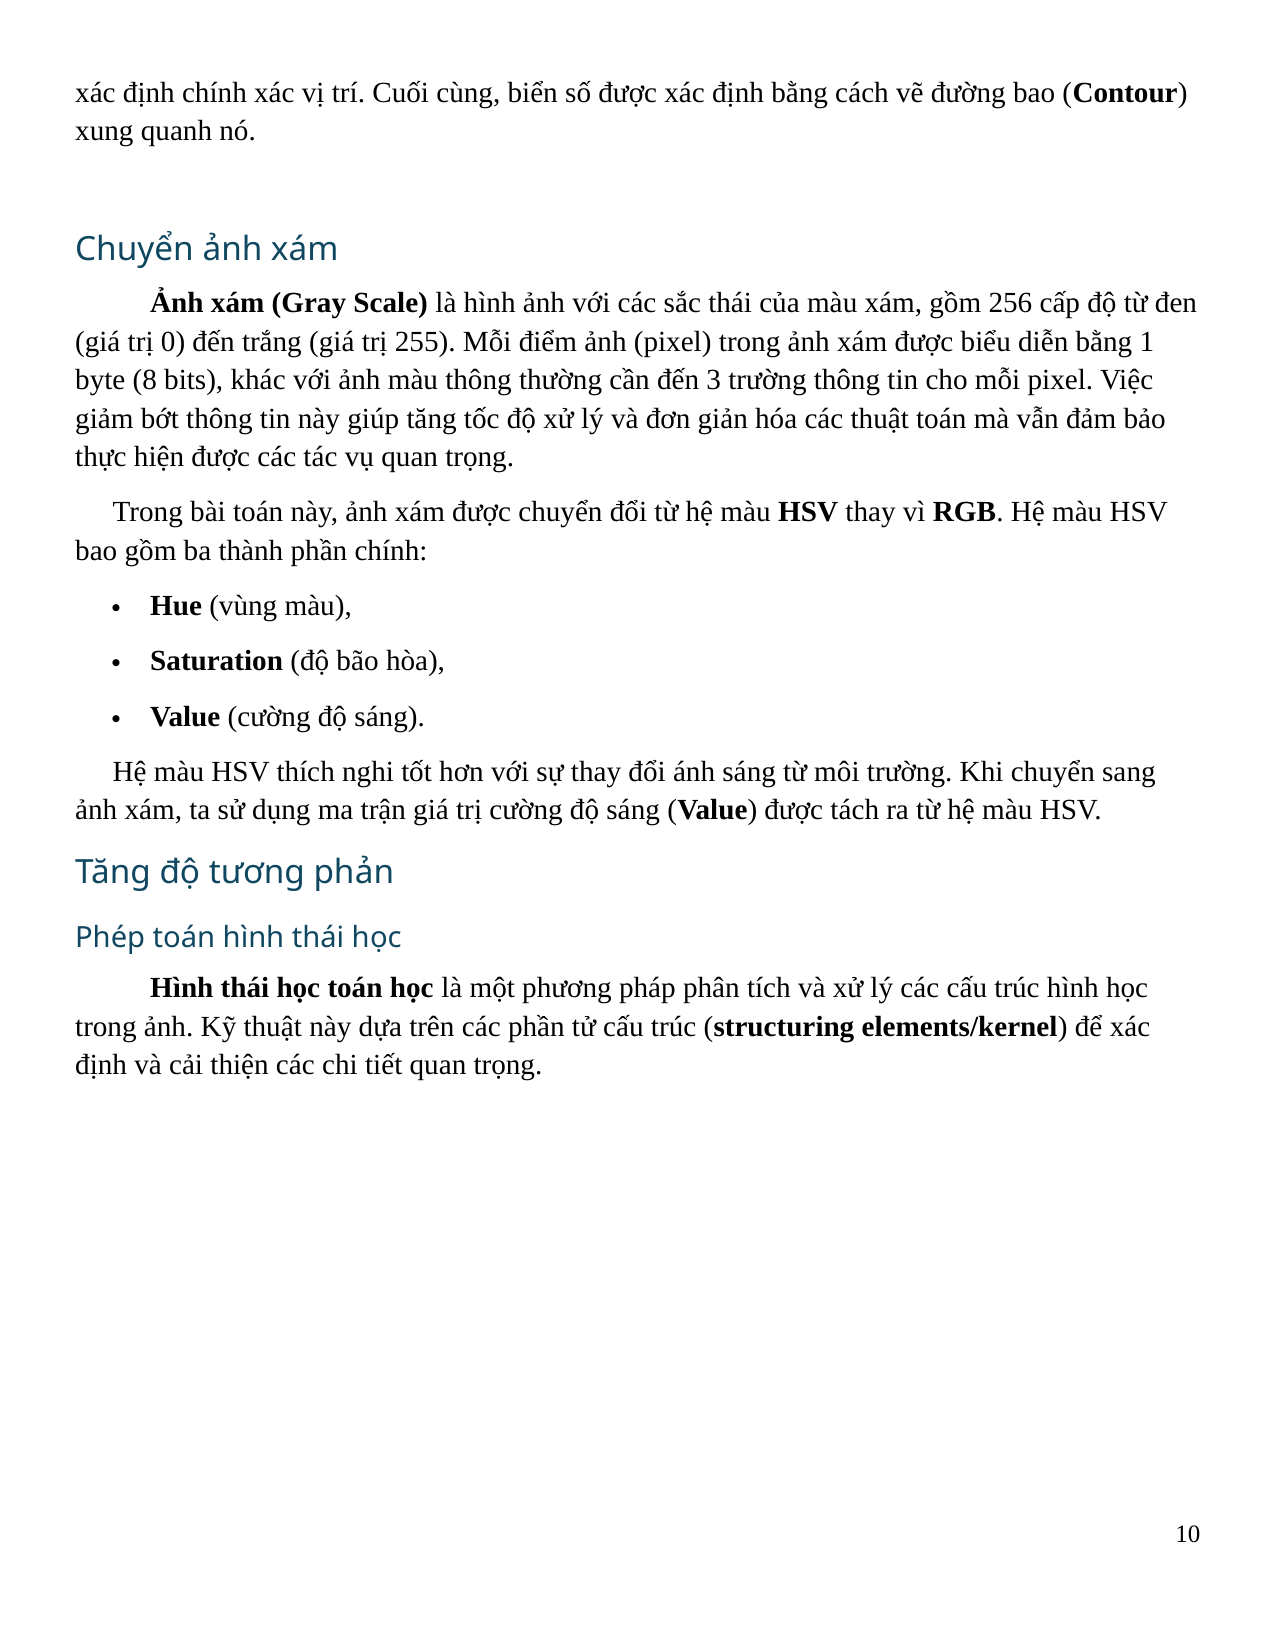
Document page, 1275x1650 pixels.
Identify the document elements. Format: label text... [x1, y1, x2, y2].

subtitle Tăng độ tương phản [75, 848, 1200, 893]
list Saturation (độ bão hòa), [112, 643, 1200, 677]
text Trong bài toán này, ảnh xám được chuyển đổi từ hệ màu HSV thay vì RGB. Hệ màu HSV bao gồm ba thành phần chính: [75, 494, 1200, 567]
subtitle Chuyển ảnh xám [75, 224, 1200, 270]
subtitle Phép toán hình thái học [75, 916, 1200, 956]
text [75, 75, 1200, 147]
text Hệ màu HSV thích nghi tốt hơn với sự thay đổi ánh sáng từ môi trường. Khi chuyển sang ảnh xám, ta sử dụng ma trận giá trị cường độ sáng (Value) được tách ra từ hệ màu HSV. [75, 754, 1200, 826]
list Value (cường độ sáng). [112, 699, 1200, 732]
text Hình thái học toán học là một phương pháp phân tích và xử lý các cấu trúc hình học trong ảnh. Kỹ thuật này dựa trên các phần tử cấu trúc (structuring elements/kernel) để xác định và cải thiện các chi tiết quan trọng. [75, 970, 1200, 1081]
text Ảnh xám (Gray Scale) là hình ảnh với các sắc thái của màu xám, gồm 256 cấp độ từ đen (giá trị 0) đến trắng (giá trị 255). Mỗi điểm ảnh (pixel) trong ảnh xám được biểu diễn bằng 1 byte (8 bits), khác với ảnh màu thông thường cần đến 3 trường thông tin cho mỗi pixel. Việc giảm bớt thông tin này giúp tăng tốc độ xử lý và đơn giản hóa các thuật toán mà vẫn đảm bảo thực hiện được các tác vụ quan trọng. [75, 285, 1200, 473]
list Hue (vùng màu), [112, 588, 1200, 622]
